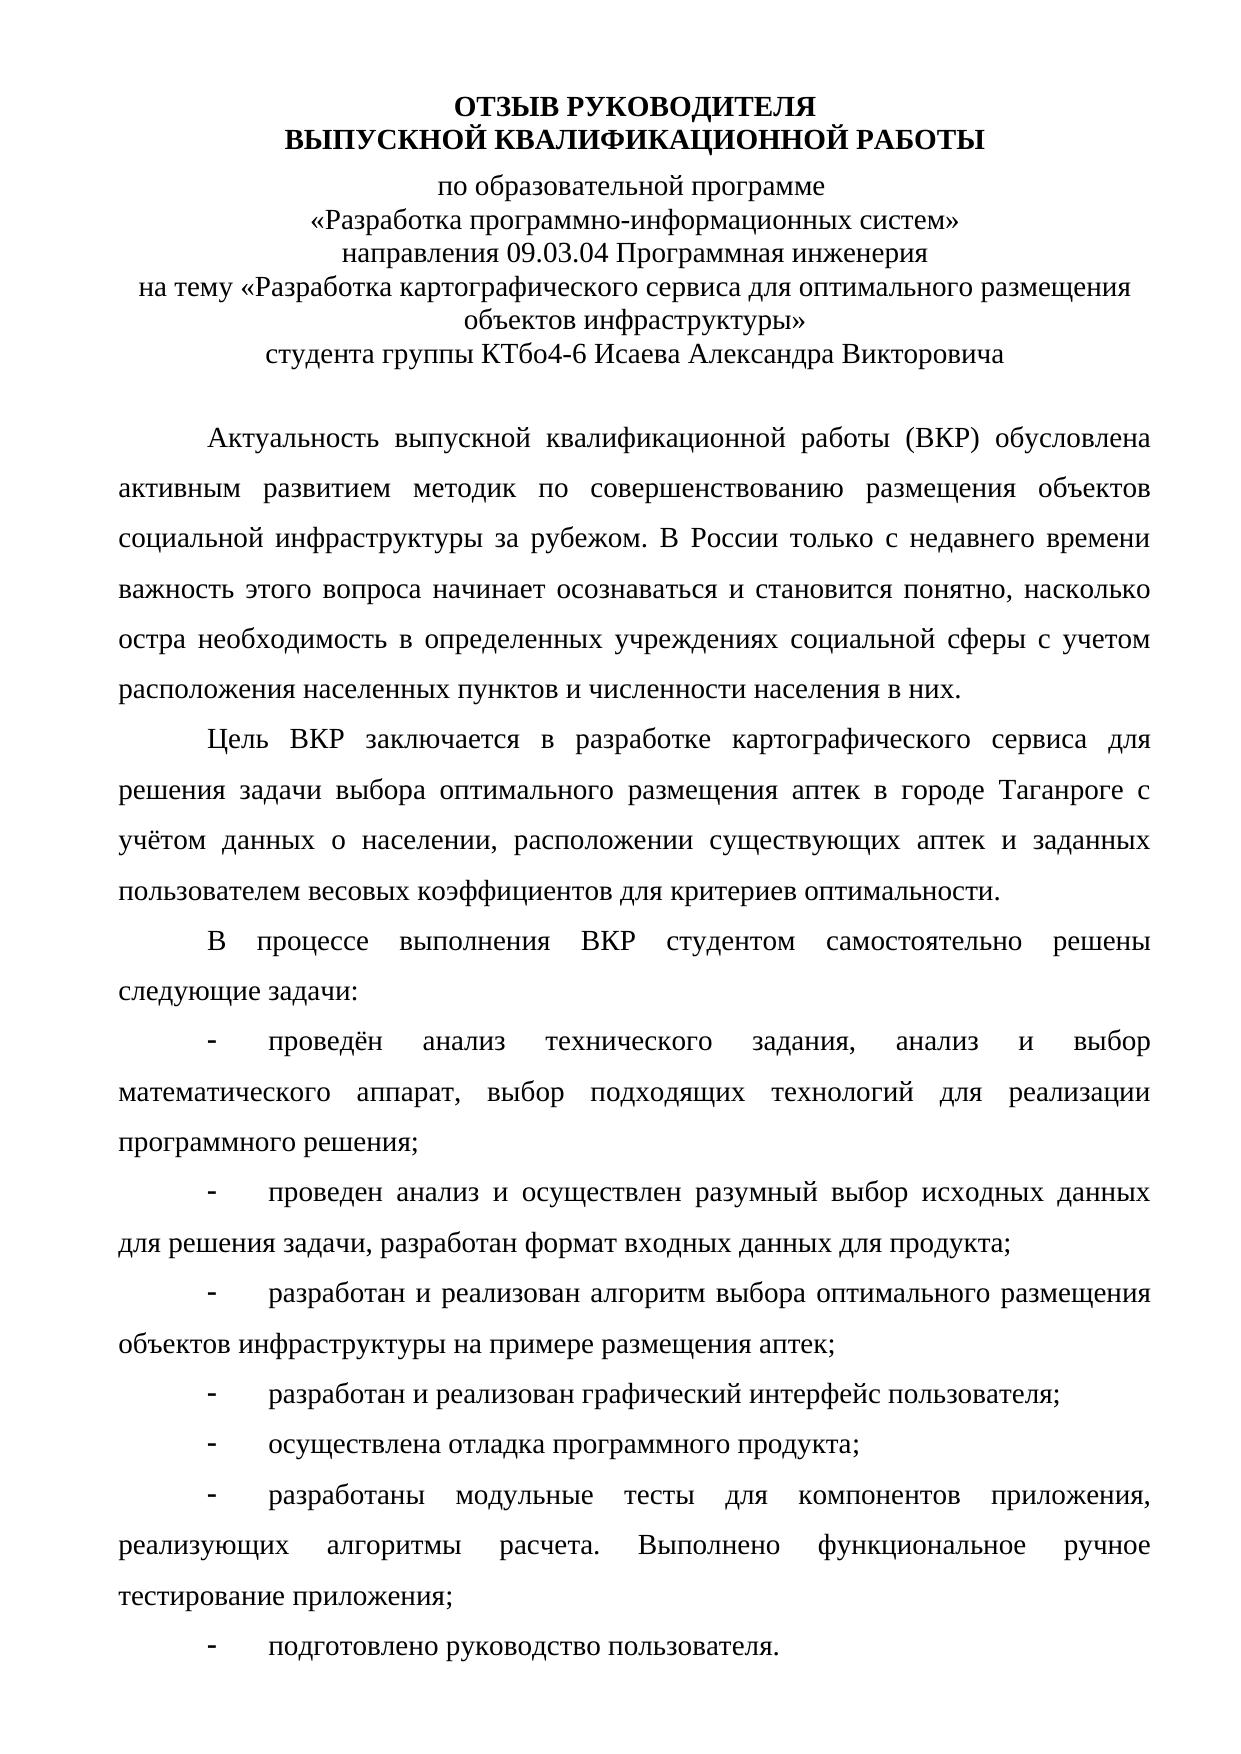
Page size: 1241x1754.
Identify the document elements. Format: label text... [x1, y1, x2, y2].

text по образовательной программе «Разработка программно-информационных систем» направления 09.03.04 Программная инженерия [118, 168, 1152, 269]
text Цель ВКР заключается в разработке картографического сервиса для решения задачи выбора оптимального размещения аптек в городе Таганроге с учётом данных о населении, расположении существующих аптек и заданных пользователем весовых коэффициентов для критериев оптимальности. [118, 722, 1152, 906]
text студента группы КТбо4-6 Исаева Александра Викторовича [118, 336, 1152, 369]
text Актуальность выпускной квалификационной работы (ВКР) обусловлена активным развитием методик по совершенствованию размещения объектов социальной инфраструктуры за рубежом. В России только с недавнего времени важность этого вопроса начинает осознаваться и становится понятно, насколько остра необходимость в определенных учреждениях социальной сферы с учетом расположения населенных пунктов и численности населения в них. [118, 420, 1152, 705]
list разработаны модульные тесты для компонентов приложения, реализующих алгоритмы расчета. Выполнено функциональное ручное тестирование приложения; [118, 1477, 1152, 1611]
text В процессе выполнения ВКР студентом самостоятельно решены следующие задачи: [118, 923, 1152, 1007]
list проведён анализ технического задания, анализ и выбор математического аппарат, выбор подходящих технологий для реализации программного решения; [118, 1023, 1152, 1158]
text ОТЗЫВ РУКОВОДИТЕЛЯ ВЫПУСКНОЙ КВАЛИФИКАЦИОННОЙ РАБОТЫ [118, 89, 1152, 156]
text на тему «Разработка картографического сервиса для оптимального размещения объектов инфраструктуры» [118, 269, 1152, 336]
list разработан и реализован алгоритм выбора оптимального размещения объектов инфраструктуры на примере размещения аптек; [118, 1275, 1152, 1359]
list осуществлена отладка программного продукта; [118, 1426, 1152, 1460]
list проведен анализ и осуществлен разумный выбор исходных данных для решения задачи, разработан формат входных данных для продукта; [118, 1174, 1152, 1258]
list подготовлено руководство пользователя. [118, 1628, 1152, 1662]
list разработан и реализован графический интерфейс пользователя; [118, 1376, 1152, 1410]
